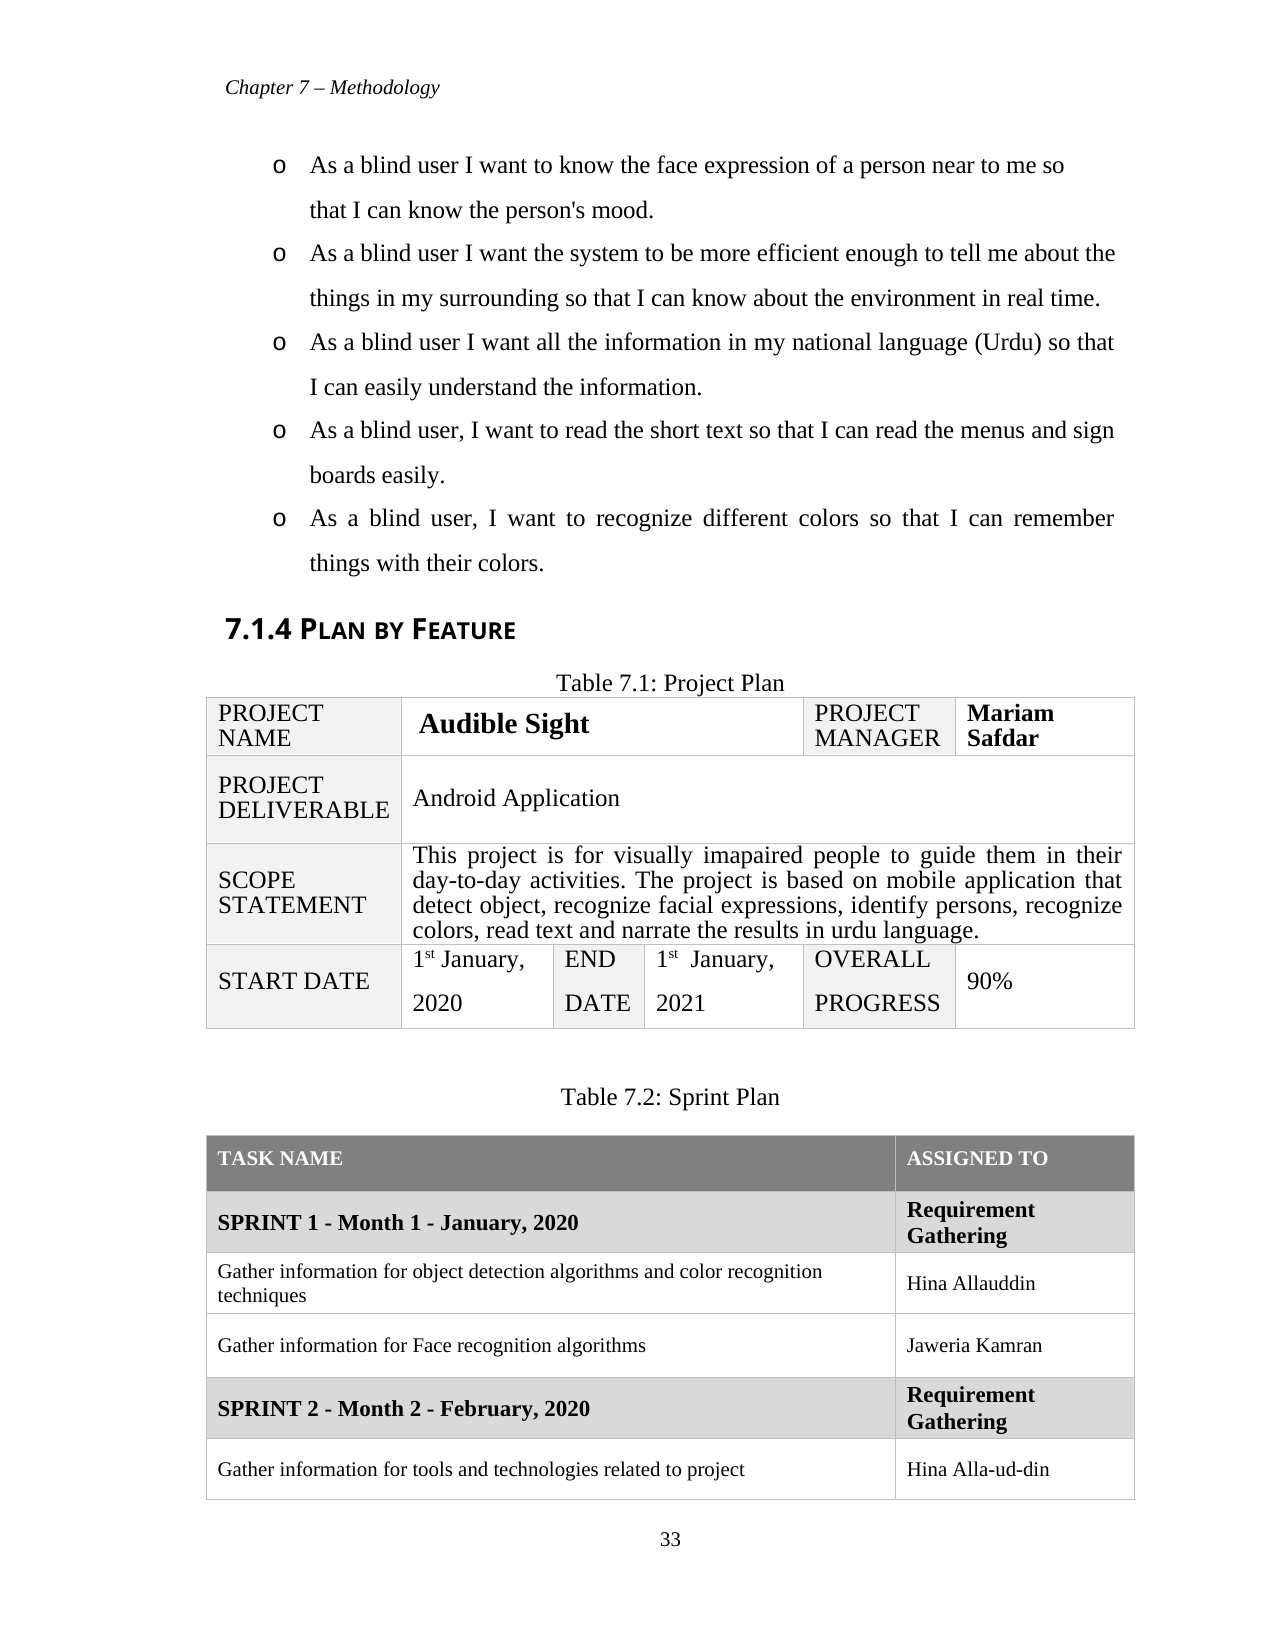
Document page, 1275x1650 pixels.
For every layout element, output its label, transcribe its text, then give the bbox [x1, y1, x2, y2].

list As a blind user I want the system to be more efficient enough to tell me about the things in my surrounding so that I can know about the environment in real time. [272, 238, 1116, 312]
table_header PROJECT MANAGER [804, 698, 955, 754]
table_cell Gather information for tools and technologies related to project [207, 1439, 895, 1499]
table_cell Hina Alla-ud-din [896, 1439, 1134, 1499]
table_cell PROJECT DELIVERABLE [207, 756, 401, 842]
table_cell Hina Allauddin [896, 1253, 1134, 1313]
subtitle 7.1.4 Plan by Feature [225, 608, 1116, 648]
text Table 7.2: Sprint Plan [225, 1082, 1116, 1111]
table_cell Jaweria Kamran [896, 1314, 1134, 1377]
table_cell This project is for visually imapaired people to guide them in their day-to-day activities. The project is based on mobile application that detect object, recognize facial expressions, identify persons, recognize colors, read text and narrate the results in urdu language. [402, 844, 1134, 943]
table_cell Android Application [402, 756, 1134, 842]
list As a blind user I want to know the face expression of a person near to me so that I can know the person's mood. [272, 150, 1116, 224]
table_cell END DATE [554, 945, 644, 1028]
table_cell 1st January, 2021 [645, 945, 803, 1028]
table_header TASK NAME [207, 1136, 895, 1191]
table_cell SPRINT 2 - Month 2 - February, 2020 [207, 1378, 895, 1438]
table_cell 1st January, 2020 [402, 945, 553, 1028]
table_header Audible Sight [402, 698, 803, 754]
table_cell OVERALL PROGRESS [804, 945, 955, 1028]
table_cell START DATE [207, 945, 401, 1028]
table_cell Requirement Gathering [896, 1378, 1134, 1438]
table_cell Gather information for object detection algorithms and color recognition techniques [207, 1253, 895, 1313]
text Table 7.1: Project Plan [225, 668, 1116, 697]
table_cell Requirement Gathering [896, 1192, 1134, 1252]
table_cell Gather information for Face recognition algorithms [207, 1314, 895, 1377]
table_cell SCOPE STATEMENT [207, 844, 401, 943]
table_header ASSIGNED TO [896, 1136, 1134, 1191]
list As a blind user, I want to recognize different colors so that I can remember things with their colors. [272, 503, 1116, 577]
table_cell SPRINT 1 - Month 1 - January, 2020 [207, 1192, 895, 1252]
table_cell 90% [956, 945, 1134, 1028]
list As a blind user I want all the information in my national language (Urdu) so that I can easily understand the information. [272, 327, 1116, 401]
table_header PROJECT NAME [207, 698, 401, 754]
table_header Mariam Safdar [956, 698, 1134, 754]
list As a blind user, I want to read the short text so that I can read the menus and sign boards easily. [272, 415, 1116, 489]
